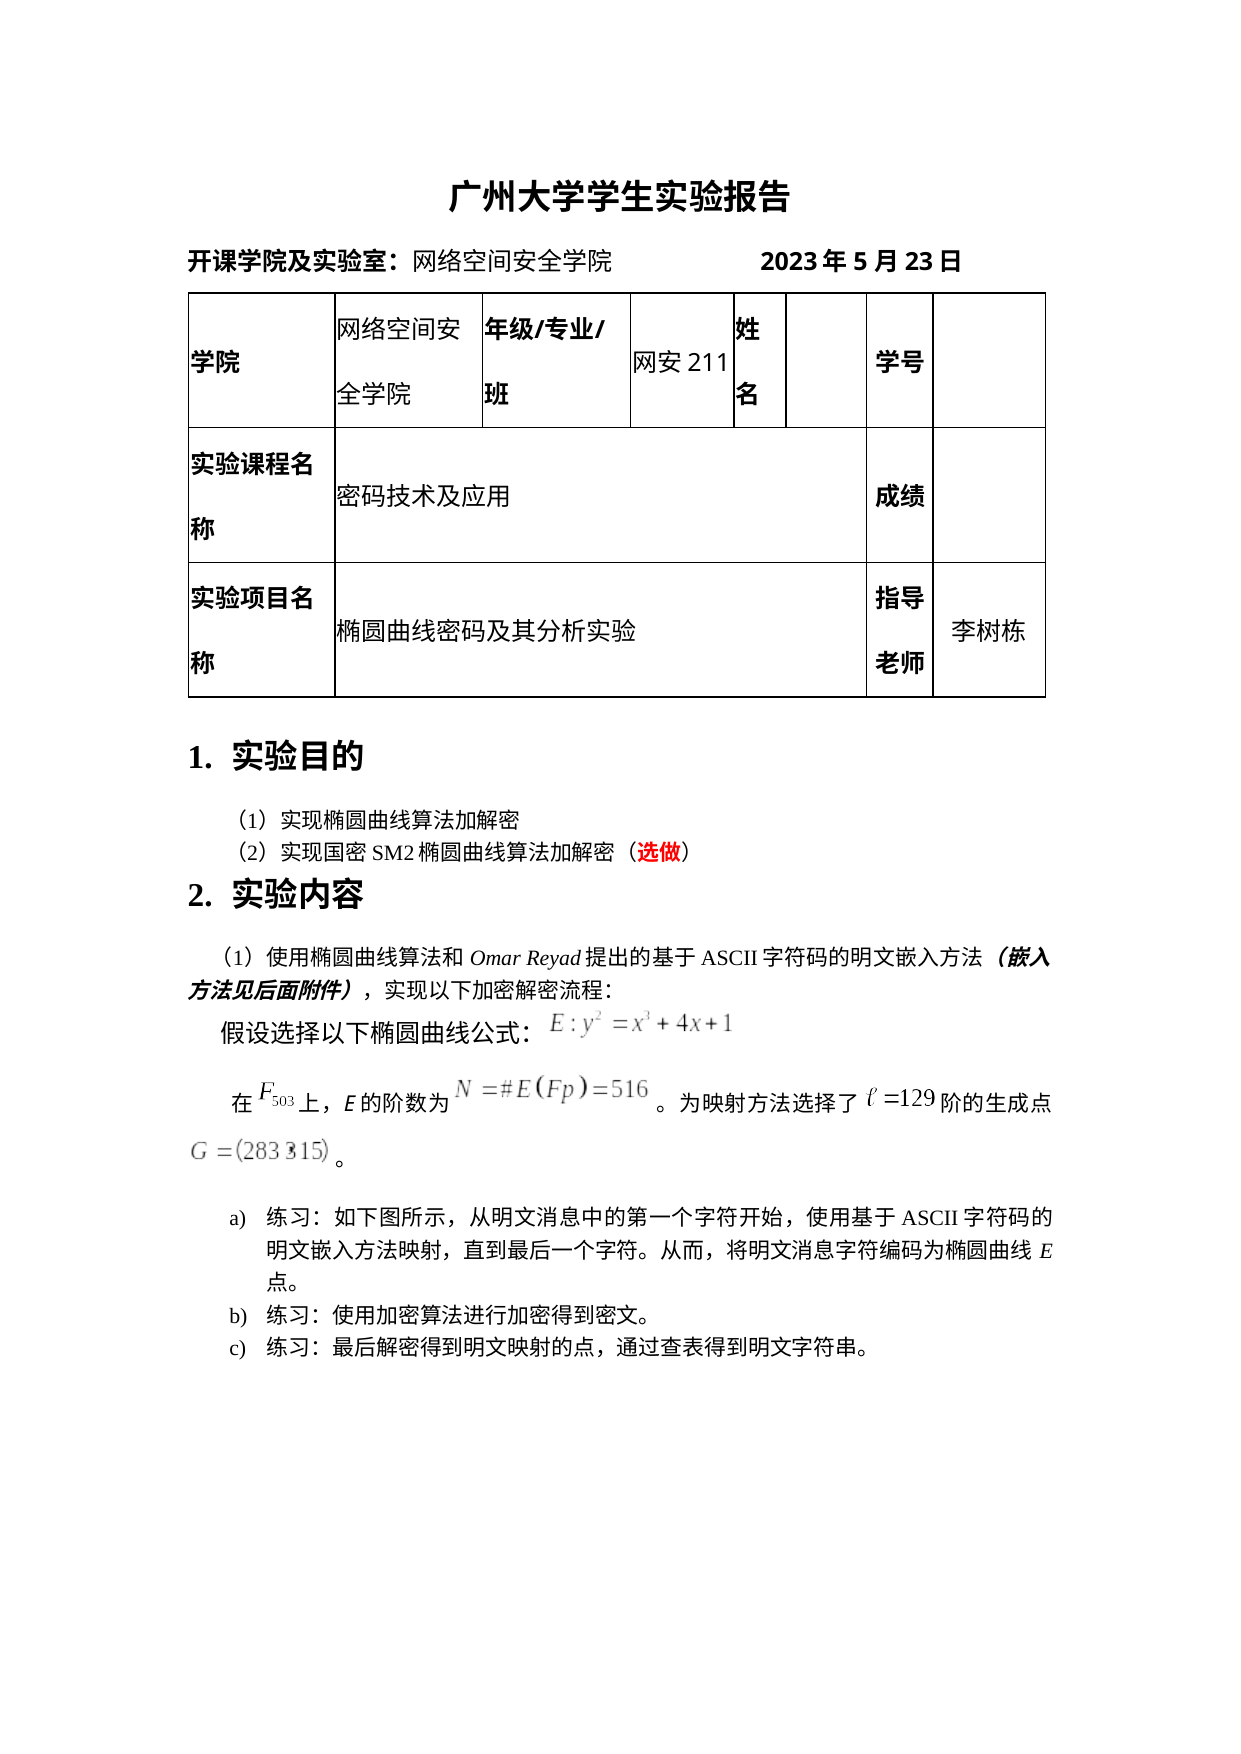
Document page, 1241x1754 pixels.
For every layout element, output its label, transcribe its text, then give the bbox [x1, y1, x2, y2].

list （1）使用椭圆曲线算法和Omar Reyad提出的基于ASCII字符码的明文嵌入方法（嵌入方法见后面附件），实现以下加密解密流程： [187, 940, 1053, 1005]
table_header 姓名 [735, 294, 785, 427]
text 广州大学学生实验报告 [187, 162, 1053, 227]
table_cell 李树栋 [934, 563, 1045, 696]
table_cell 椭圆曲线密码及其分析实验 [336, 563, 866, 696]
table_header 网安211 [631, 294, 733, 427]
table_header [934, 294, 1045, 427]
table_header 网络空间安全学院 [336, 294, 482, 427]
table_header [787, 294, 866, 427]
text 开课学院及实验室：网络空间安全学院 2023年 5 月 23日 [187, 227, 1053, 292]
table_cell 实验课程名称 [189, 428, 334, 561]
table_header 年级/专业/班 [483, 294, 630, 427]
text 在上，E的阶数为 。为映射方法选择了阶的生成点。 [187, 1070, 1053, 1200]
table_cell 密码技术及应用 [336, 428, 866, 561]
table_header 学号 [867, 294, 932, 427]
text 实验内容 [187, 867, 1053, 916]
table_cell [934, 428, 1045, 561]
list （1）实现椭圆曲线算法加解密 [225, 802, 1053, 835]
list 练习：最后解密得到明文映射的点，通过查表得到明文字符串。 [229, 1330, 1053, 1362]
list 练习：如下图所示，从明文消息中的第一个字符开始，使用基于ASCII字符码的明文嵌入方法映射，直到最后一个字符。从而，将明文消息字符编码为椭圆曲线E点。 [229, 1200, 1053, 1297]
list （2）实现国密SM2椭圆曲线算法加解密（选做） [225, 835, 1053, 867]
text 假设选择以下椭圆曲线公式： [187, 1005, 1053, 1070]
table_cell 实验项目名称 [189, 563, 334, 696]
table_cell 指导 老师 [867, 563, 932, 696]
list 练习：使用加密算法进行加密得到密文。 [229, 1297, 1053, 1330]
table_cell 成绩 [867, 428, 932, 561]
text 实验目的 [187, 730, 1053, 778]
table_header 学院 [189, 294, 334, 427]
